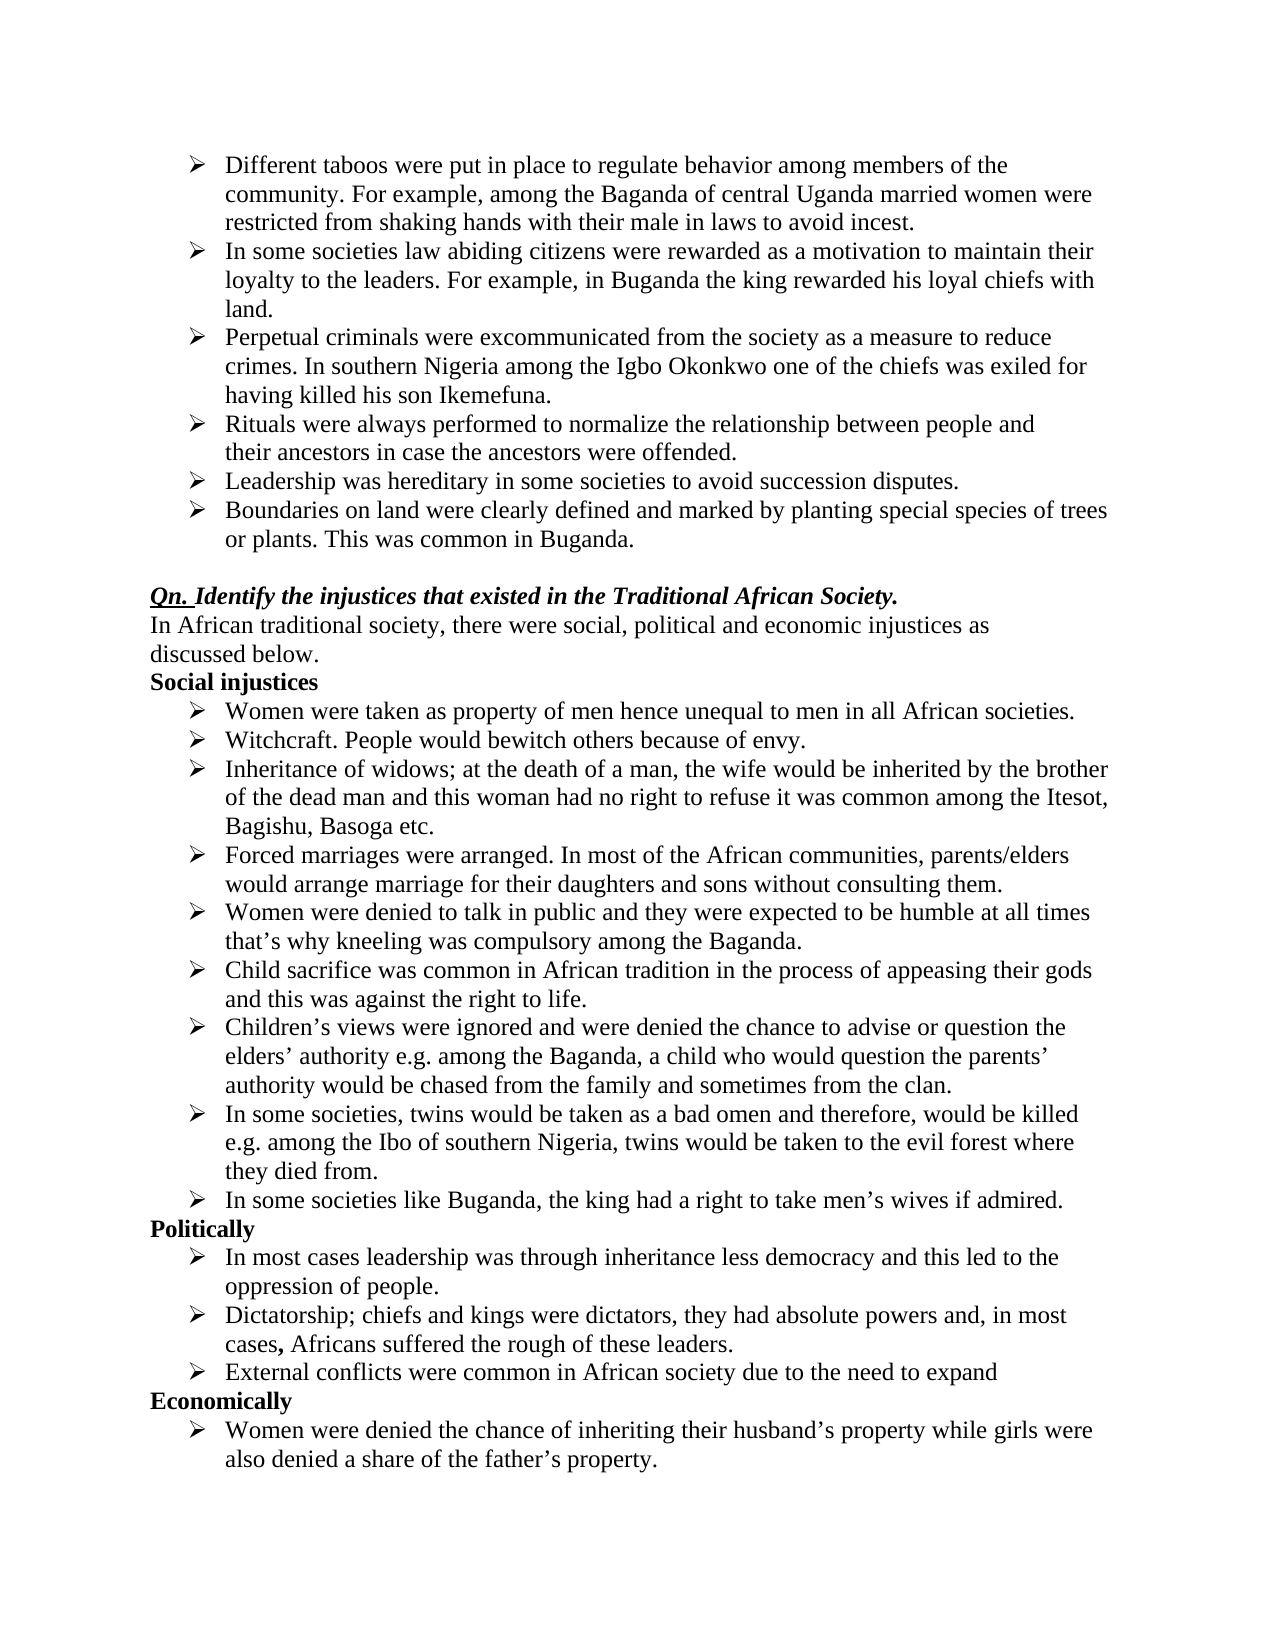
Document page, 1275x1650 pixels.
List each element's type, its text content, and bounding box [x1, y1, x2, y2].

list External conflicts were common in African society due to the need to expand [187, 1357, 1237, 1386]
list Women were denied to talk in public and they were expected to be humble at all times that’s why kneeling was compulsory among the Baganda. [187, 897, 1090, 955]
list Rituals were always performed to normalize the relationship between people and their ancestors in case the ancestors were offended. [187, 409, 1087, 466]
list Different taboos were put in place to regulate behavior among members of the community. For example, among the Baganda of central Uganda married women were restricted from shaking hands with their male in laws to avoid incest. [187, 150, 1092, 236]
list Dictatorship; chiefs and kings were dictators, they had absolute powers and, in most cases, Africans suffered the rough of these leaders. [187, 1300, 1067, 1357]
list Women were denied the chance of inheriting their husband’s property while girls were also denied a share of the father’s property. [187, 1415, 1093, 1472]
list In most cases leadership was through inheritance less democracy and this led to the oppression of people. [187, 1242, 1059, 1300]
subtitle Economically [150, 1386, 1237, 1415]
list Women were taken as property of men hence unequal to men in all African societies. [187, 696, 1237, 725]
list Leadership was hereditary in some societies to avoid succession disputes. [187, 466, 1237, 495]
list In some societies law abiding citizens were rewarded as a motivation to maintain their loyalty to the leaders. For example, in Buganda the king rewarded his loyal chiefs with land. [187, 236, 1094, 322]
list In some societies, twins would be taken as a bad omen and therefore, would be killed e.g. among the Ibo of southern Nigeria, twins would be taken to the evil forest where they died from. [187, 1099, 1121, 1185]
list Inheritance of widows; at the death of a man, the wife would be inherited by the brother of the dead man and this woman had no right to refuse it was common among the Itesot, Bagishu, Basoga etc. [187, 754, 1108, 840]
text In African traditional society, there were social, political and economic injustices as discussed below. [150, 610, 1012, 667]
subtitle Qn. Identify the injustices that existed in the Traditional African Society. [150, 581, 1237, 610]
list In some societies like Buganda, the king had a right to take men’s wives if admired. [187, 1185, 1237, 1214]
list Children’s views were ignored and were denied the chance to advise or question the elders’ authority e.g. among the Baganda, a child who would question the parents’ authority would be chased from the family and sometimes from the clan. [187, 1012, 1066, 1099]
list Witchcraft. People would bewitch others because of envy. [187, 725, 1237, 754]
list Forced marriages were arranged. In most of the African communities, parents/elders would arrange marriage for their daughters and sons without consulting them. [187, 840, 1069, 897]
subtitle Social injustices [150, 667, 1237, 696]
list Perpetual criminals were excommunicated from the society as a measure to reduce crimes. In southern Nigeria among the Igbo Okonkwo one of the chiefs was exiled for having killed his son Ikemefuna. [187, 322, 1087, 409]
subtitle Politically [150, 1214, 1237, 1242]
list Boundaries on land were clearly defined and marked by planting special species of trees or plants. This was common in Buganda. [187, 495, 1107, 552]
list Child sacrifice was common in African tradition in the process of appeasing their gods and this was against the right to life. [187, 955, 1092, 1012]
